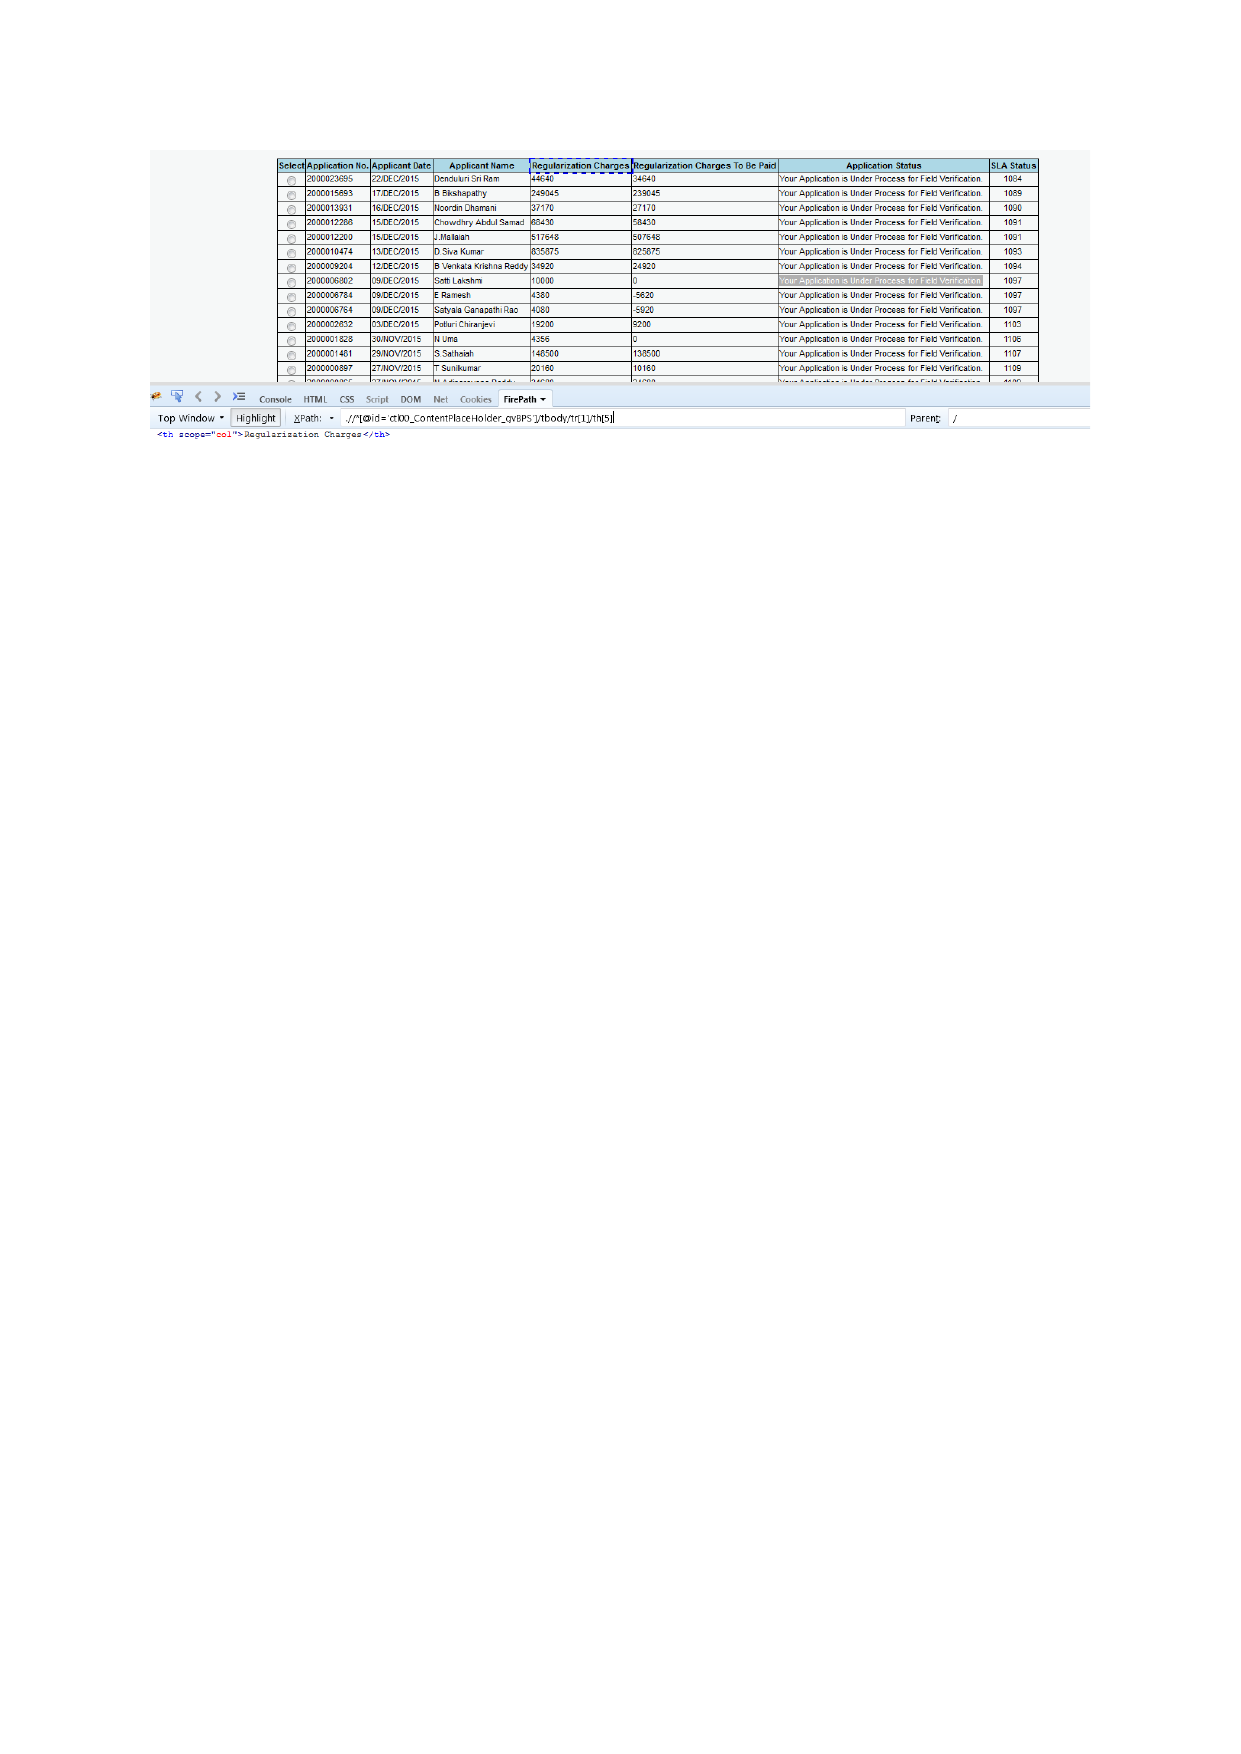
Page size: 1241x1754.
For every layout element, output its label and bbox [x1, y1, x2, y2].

picture [150, 150, 1091, 445]
